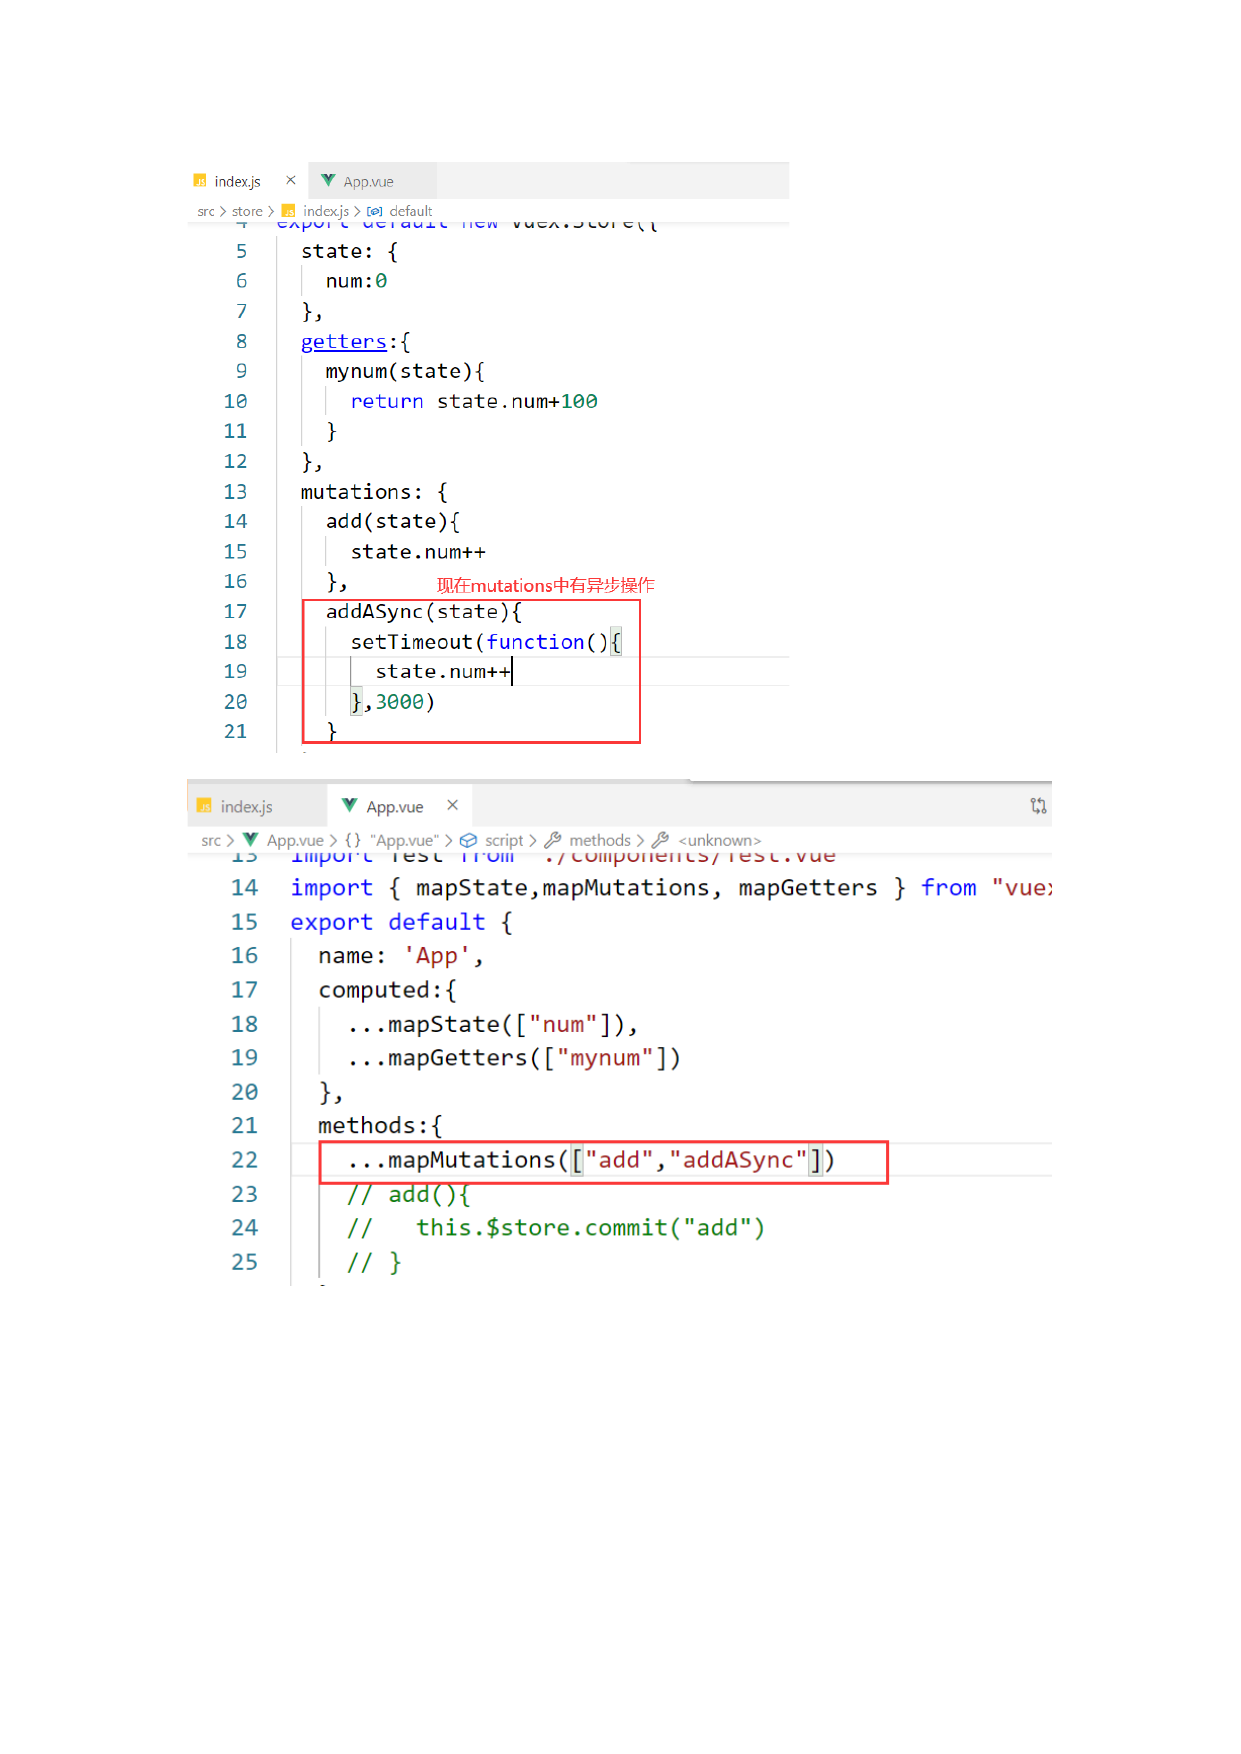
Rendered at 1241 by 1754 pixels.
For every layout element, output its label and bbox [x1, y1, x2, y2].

picture [187, 162, 790, 753]
picture [187, 779, 1052, 1286]
